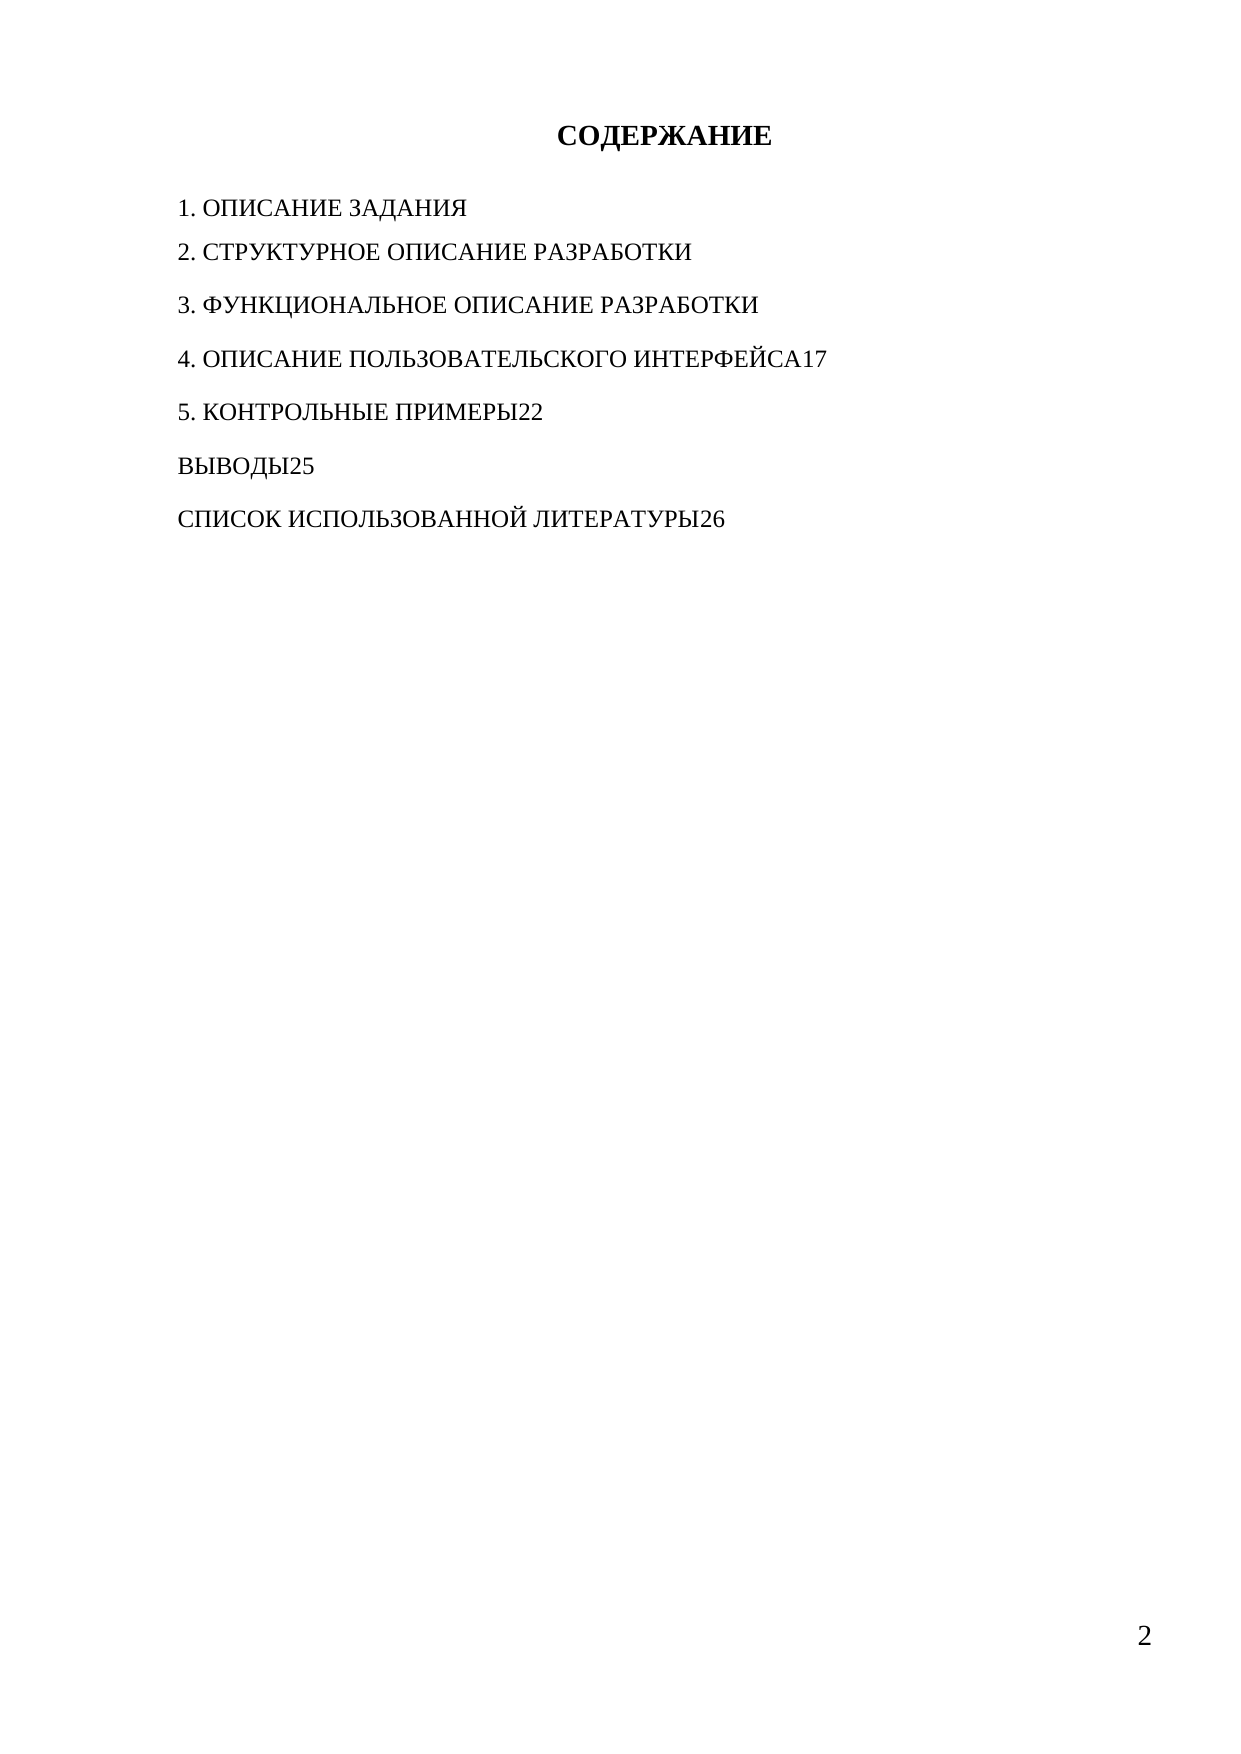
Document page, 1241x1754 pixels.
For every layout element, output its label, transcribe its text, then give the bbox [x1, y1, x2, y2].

text 3. ФУНКЦИОНАЛЬНОЕ ОПИСАНИЕ РАЗРАБОТКИ 6 [177, 290, 1152, 319]
text 4. ОПИСАНИЕ ПОЛЬЗОВАТЕЛЬСКОГО ИНТЕРФЕЙСА 17 [177, 344, 1152, 372]
text СПИСОК ИСПОЛЬЗОВАННОЙ ЛИТЕРАТУРЫ 26 [177, 504, 1152, 533]
text ВЫВОДЫ 25 [177, 451, 1152, 479]
text 2. СТРУКТУРНОЕ ОПИСАНИЕ РАЗРАБОТКИ 4 [177, 237, 1152, 265]
text СОДЕРЖАНИЕ [177, 118, 1152, 152]
text 5. КОНТРОЛЬНЫЕ ПРИМЕРЫ 22 [177, 397, 1152, 426]
text 1. ОПИСАНИЕ ЗАДАНИЯ 3 [177, 193, 1152, 222]
